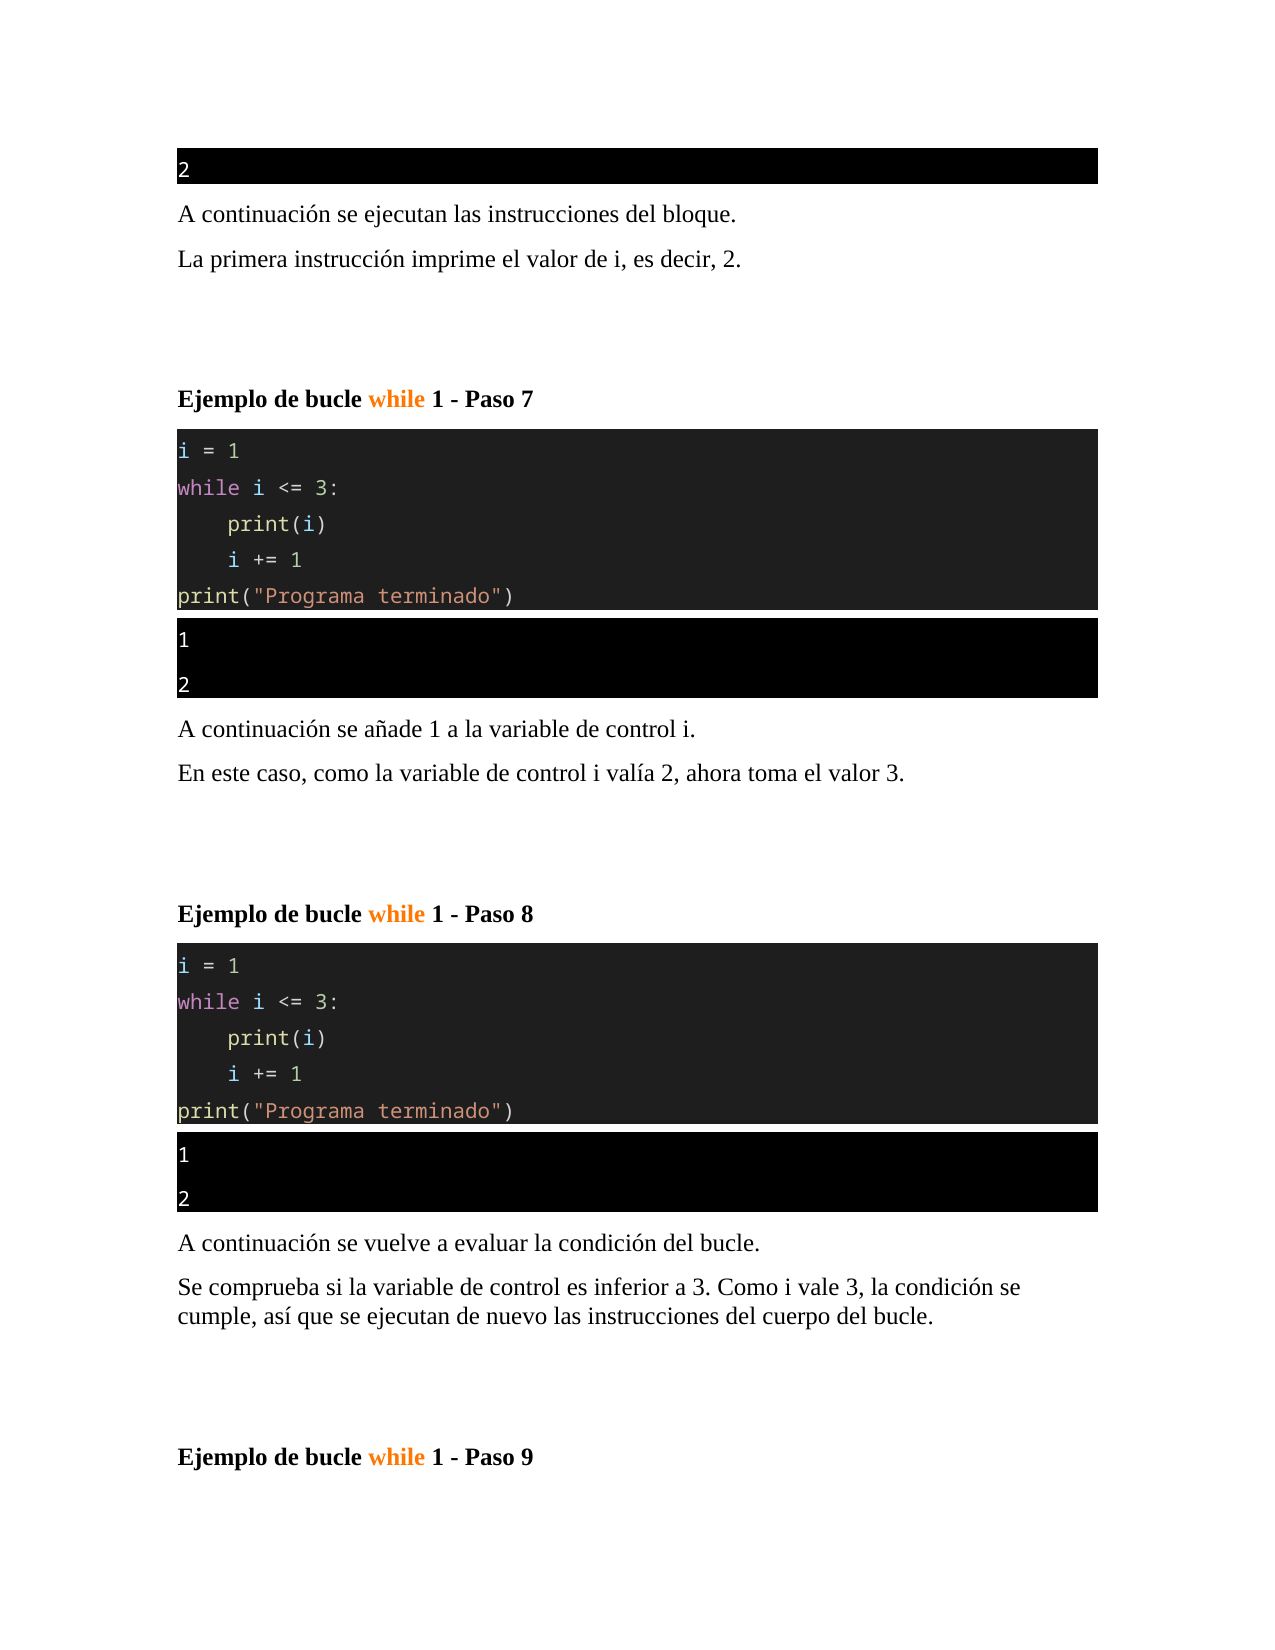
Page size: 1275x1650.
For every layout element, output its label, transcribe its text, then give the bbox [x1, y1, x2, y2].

text 2 [177, 1176, 1098, 1212]
text i = 1 [177, 943, 1098, 979]
text print("Programa terminado") [177, 574, 1098, 610]
text A continuación se añade 1 a la variable de control i. [177, 714, 1098, 742]
text A continuación se ejecutan las instrucciones del bloque. [177, 199, 1098, 228]
text Ejemplo de bucle while 1 - Paso 7 [177, 384, 1098, 413]
text Ejemplo de bucle while 1 - Paso 9 [177, 1442, 1098, 1470]
text print("Programa terminado") [177, 1088, 1098, 1124]
text while i <= 3: [177, 979, 1098, 1016]
text Ejemplo de bucle while 1 - Paso 8 [177, 899, 1098, 927]
text A continuación se vuelve a evaluar la condición del bucle. [177, 1228, 1098, 1257]
text En este caso, como la variable de control i valía 2, ahora toma el valor 3. [177, 758, 1098, 787]
text print(i) [177, 501, 1098, 537]
text i += 1 [177, 537, 1098, 574]
text 2 [177, 148, 1098, 184]
text while i <= 3: [177, 465, 1098, 501]
text 1 [177, 618, 1098, 654]
text print(i) [177, 1016, 1098, 1052]
text 1 [177, 1132, 1098, 1168]
text 2 [177, 662, 1098, 698]
text Se comprueba si la variable de control es inferior a 3. Como i vale 3, la condición se cumple, así que se ejecutan de nuevo las instrucciones del cuerpo del bucle. [177, 1272, 1098, 1330]
text i = 1 [177, 429, 1098, 465]
text i += 1 [177, 1052, 1098, 1088]
text La primera instrucción imprime el valor de i, es decir, 2. [177, 244, 1098, 273]
